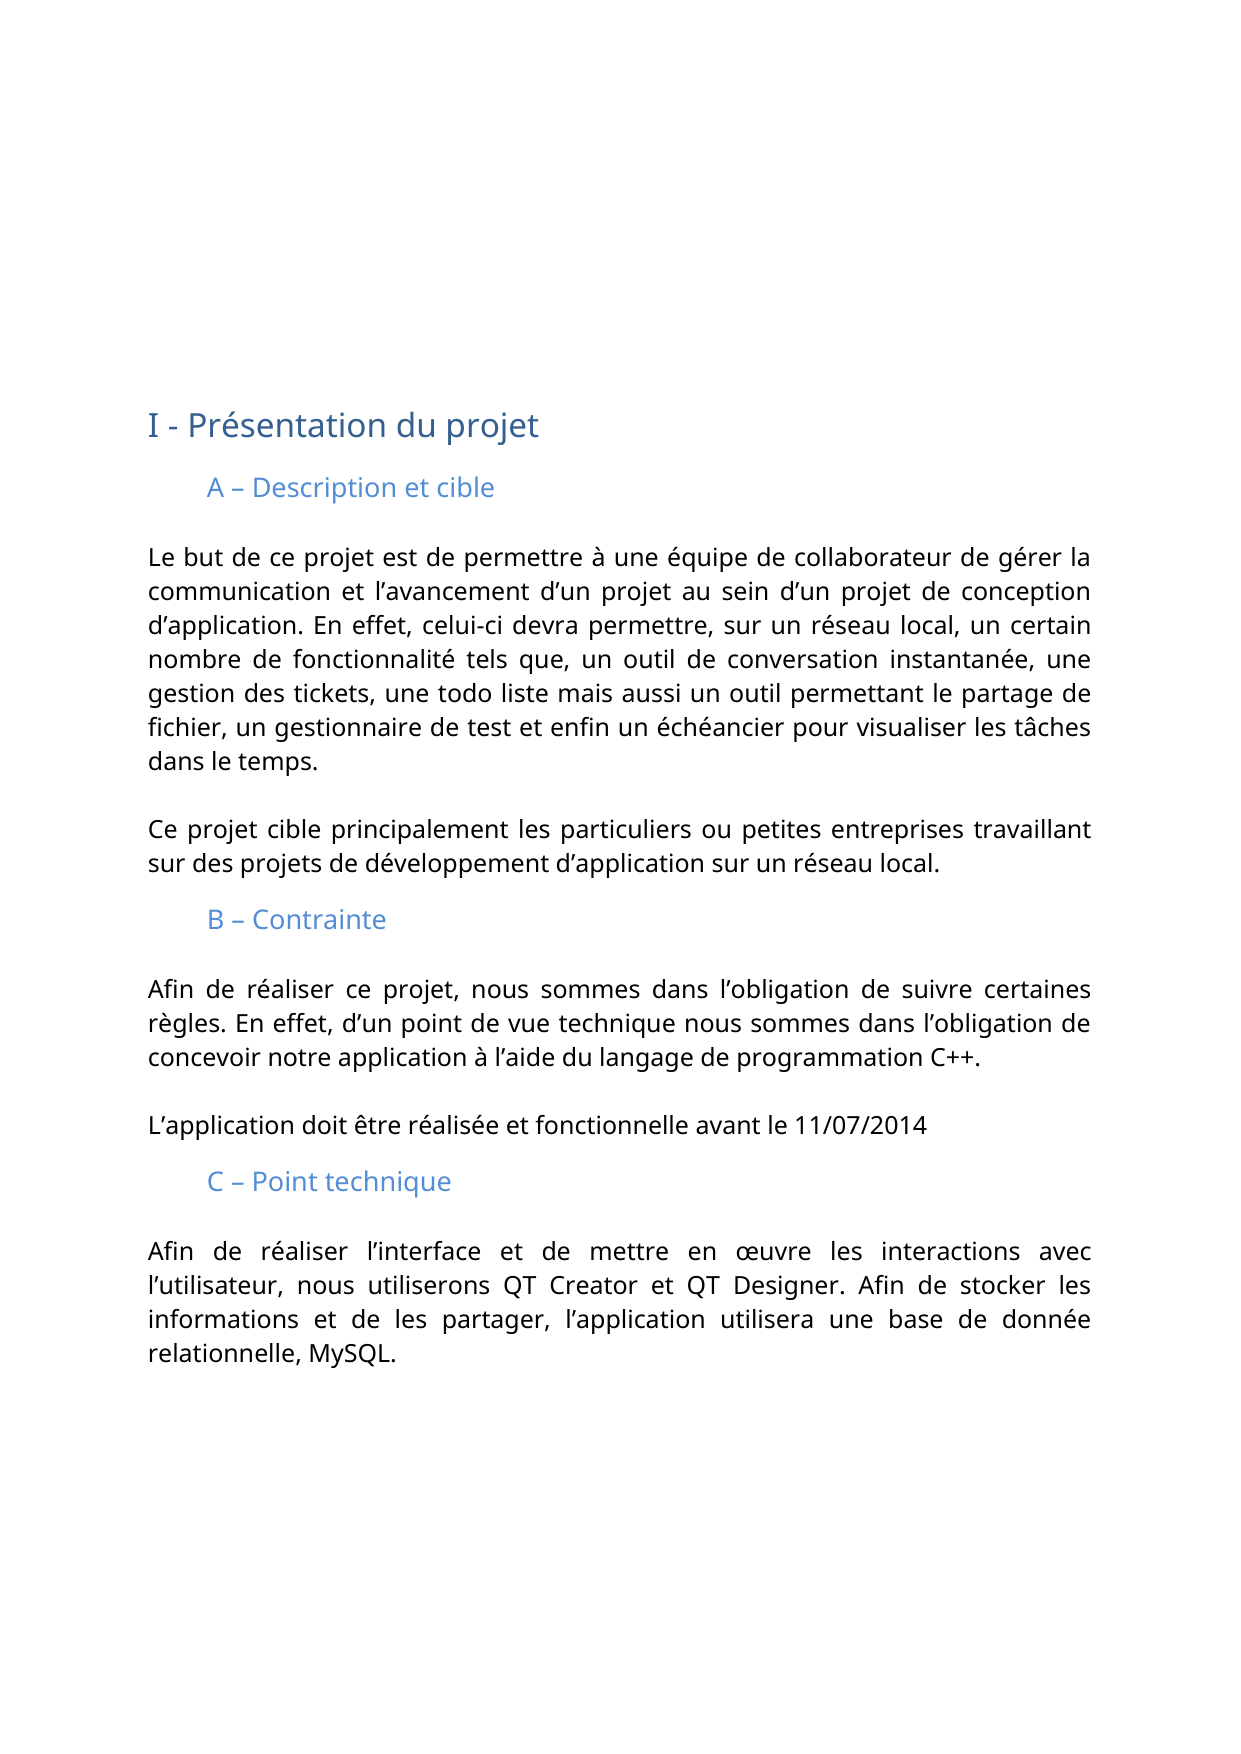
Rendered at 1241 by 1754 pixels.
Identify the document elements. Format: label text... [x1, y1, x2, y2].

subtitle C – Point technique [207, 1163, 1093, 1199]
subtitle A – Description et cible [207, 468, 1093, 505]
text Ce projet cible principalement les particuliers ou petites entreprises travaillant sur des projets de développement d’application sur un réseau local. [148, 812, 1093, 880]
subtitle B – Contrainte [207, 901, 1093, 937]
text L’application doit être réalisée et fonctionnelle avant le 11/07/2014 [148, 1108, 1093, 1142]
text Afin de réaliser l’interface et de mettre en œuvre les interactions avec l’utilisateur, nous utiliserons QT Creator et QT Designer. Afin de stocker les informations et de les partager, l’application utilisera une base de donnée relationnelle, MySQL. [148, 1234, 1093, 1370]
text Le but de ce projet est de permettre à une équipe de collaborateur de gérer la communication et l’avancement d’un projet au sein d’un projet de conception d’application. En effet, celui-ci devra permettre, sur un réseau local, un certain nombre de fonctionnalité tels que, un outil de conversation instantanée, une gestion des tickets, une todo liste mais aussi un outil permettant le partage de fichier, un gestionnaire de test et enfin un échéancier pour visualiser les tâches dans le temps. [148, 539, 1093, 778]
text Afin de réaliser ce projet, nous sommes dans l’obligation de suivre certaines règles. En effet, d’un point de vue technique nous sommes dans l’obligation de concevoir notre application à l’aide du langage de programmation C++. [148, 972, 1093, 1074]
subtitle I - Présentation du projet [148, 402, 1093, 447]
